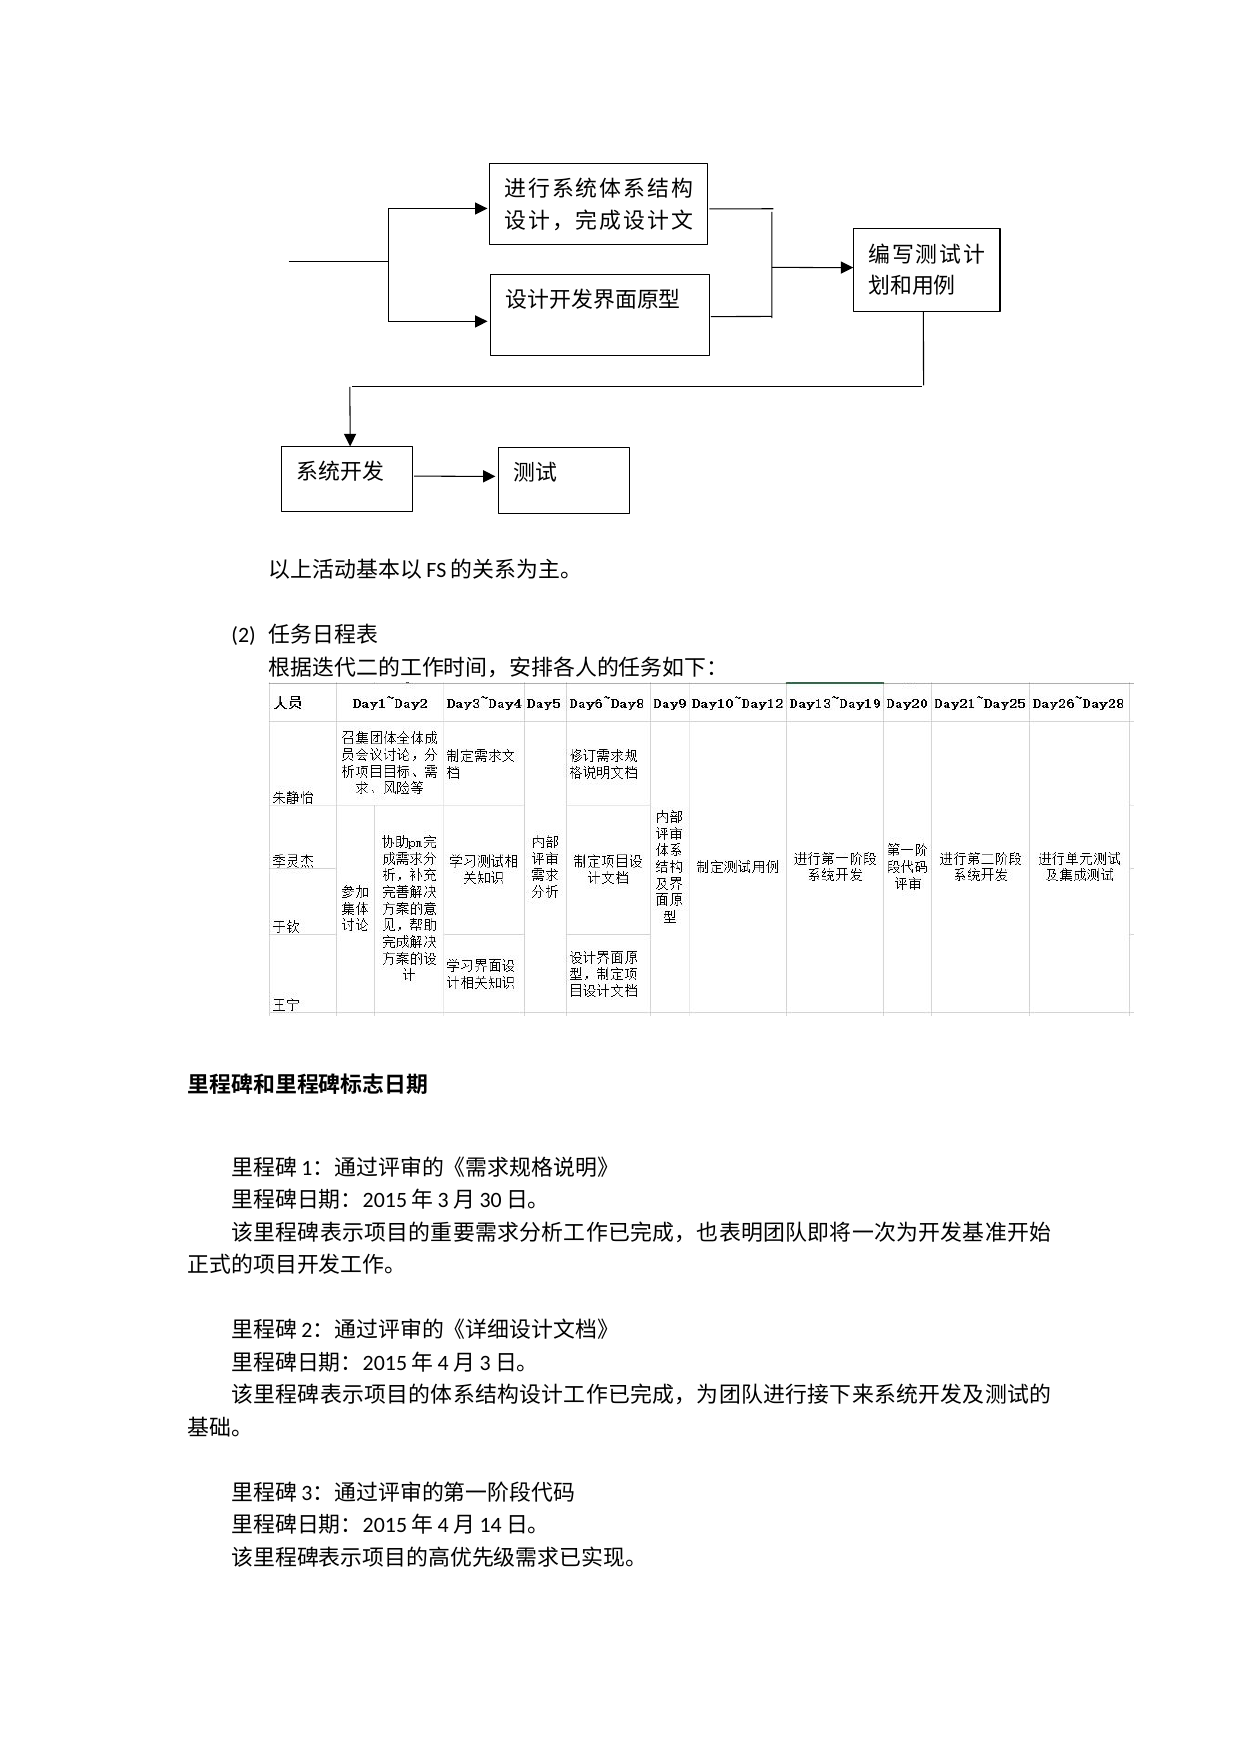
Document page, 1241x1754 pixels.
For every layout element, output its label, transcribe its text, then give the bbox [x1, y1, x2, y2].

text 里程碑日期：2015年3月30日。 [187, 1182, 1053, 1214]
list 以上活动基本以FS的关系为主。 [269, 552, 1053, 584]
text 里程碑日期：2015年4月14日。 [187, 1507, 1053, 1539]
picture [268, 682, 1134, 1016]
subtitle 里程碑和里程碑标志日期 [187, 1067, 1053, 1099]
list 任务日程表 [231, 617, 1053, 649]
text 里程碑3：通过评审的第一阶段代码 [187, 1474, 1053, 1507]
text 该里程碑表示项目的重要需求分析工作已完成，也表明团队即将一次为开发基准开始正式的项目开发工作。 [187, 1214, 1053, 1279]
text 里程碑日期：2015年4月3日。 [187, 1344, 1053, 1377]
text 该里程碑表示项目的体系结构设计工作已完成，为团队进行接下来系统开发及测试的基础。 [187, 1377, 1053, 1442]
text 里程碑2：通过评审的《详细设计文档》 [187, 1312, 1053, 1344]
text 该里程碑表示项目的高优先级需求已实现。 [187, 1539, 1053, 1572]
list 根据迭代二的工作时间，安排各人的任务如下： [269, 649, 1053, 682]
text 里程碑1：通过评审的《需求规格说明》 [187, 1149, 1053, 1182]
